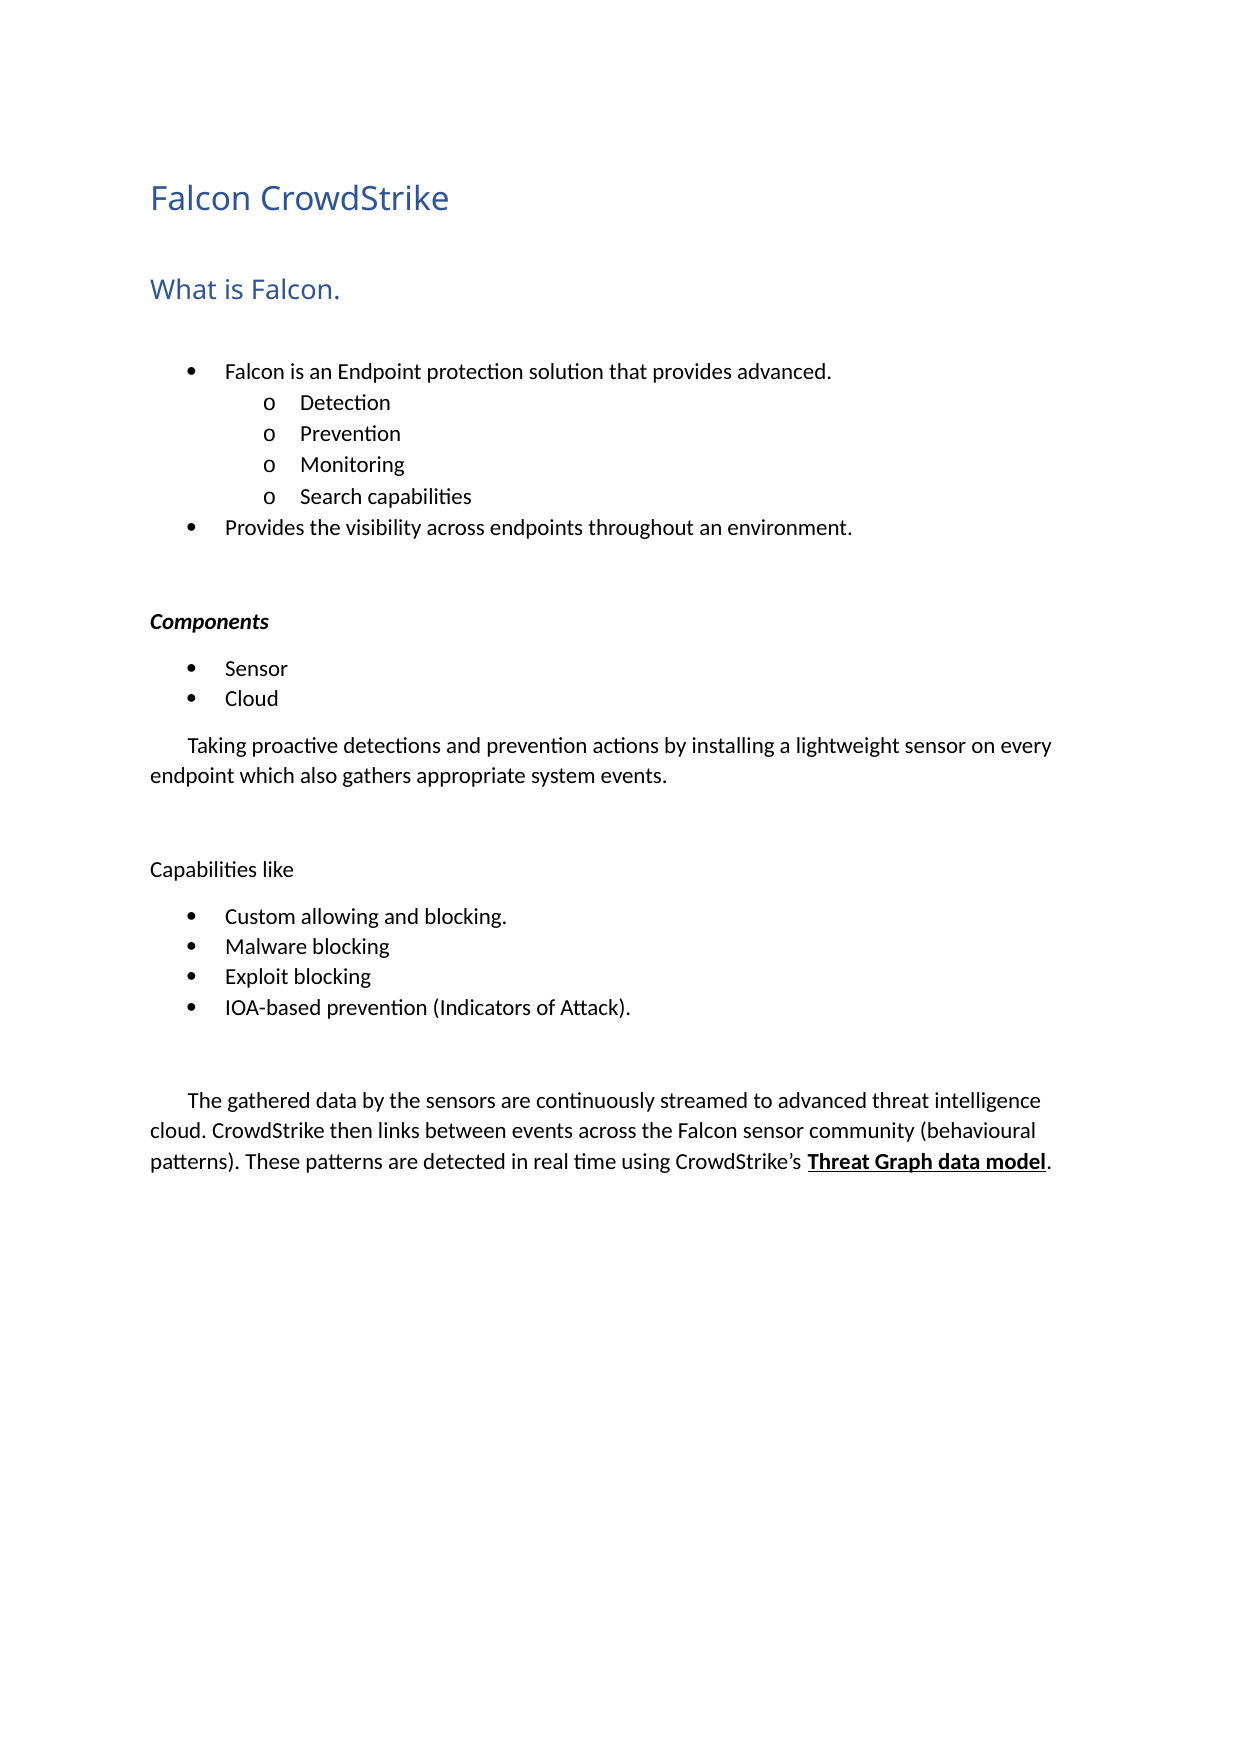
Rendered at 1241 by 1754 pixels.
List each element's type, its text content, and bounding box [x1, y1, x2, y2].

subtitle Falcon CrowdStrike [150, 175, 1090, 220]
list Detection [262, 388, 1090, 417]
list Falcon is an Endpoint protection solution that provides advanced. [187, 357, 1090, 386]
text Taking proactive detections and prevention actions by installing a lightweight sensor on every endpoint which also gathers appropriate system events. [150, 731, 1090, 789]
text Components [150, 607, 1090, 635]
text Capabilities like [150, 855, 1090, 883]
list Custom allowing and blocking. [187, 902, 1090, 930]
list Provides the visibility across endpoints throughout an environment. [187, 513, 1090, 542]
list Monitoring [262, 451, 1090, 480]
list Malware blocking [187, 932, 1090, 960]
list Sensor [187, 654, 1090, 682]
list Cloud [187, 684, 1090, 712]
subtitle What is Falcon. [150, 271, 1090, 308]
text The gathered data by the sensors are continuously streamed to advanced threat intelligence cloud. CrowdStrike then links between events across the Falcon sensor community (behavioural patterns). These patterns are detected in real time using CrowdStrike’s Threat Graph data model. [150, 1086, 1090, 1175]
list IOA-based prevention (Indicators of Attack). [187, 993, 1090, 1021]
list Search capabilities [262, 482, 1090, 511]
list Prevention [262, 419, 1090, 448]
list Exploit blocking [187, 962, 1090, 991]
